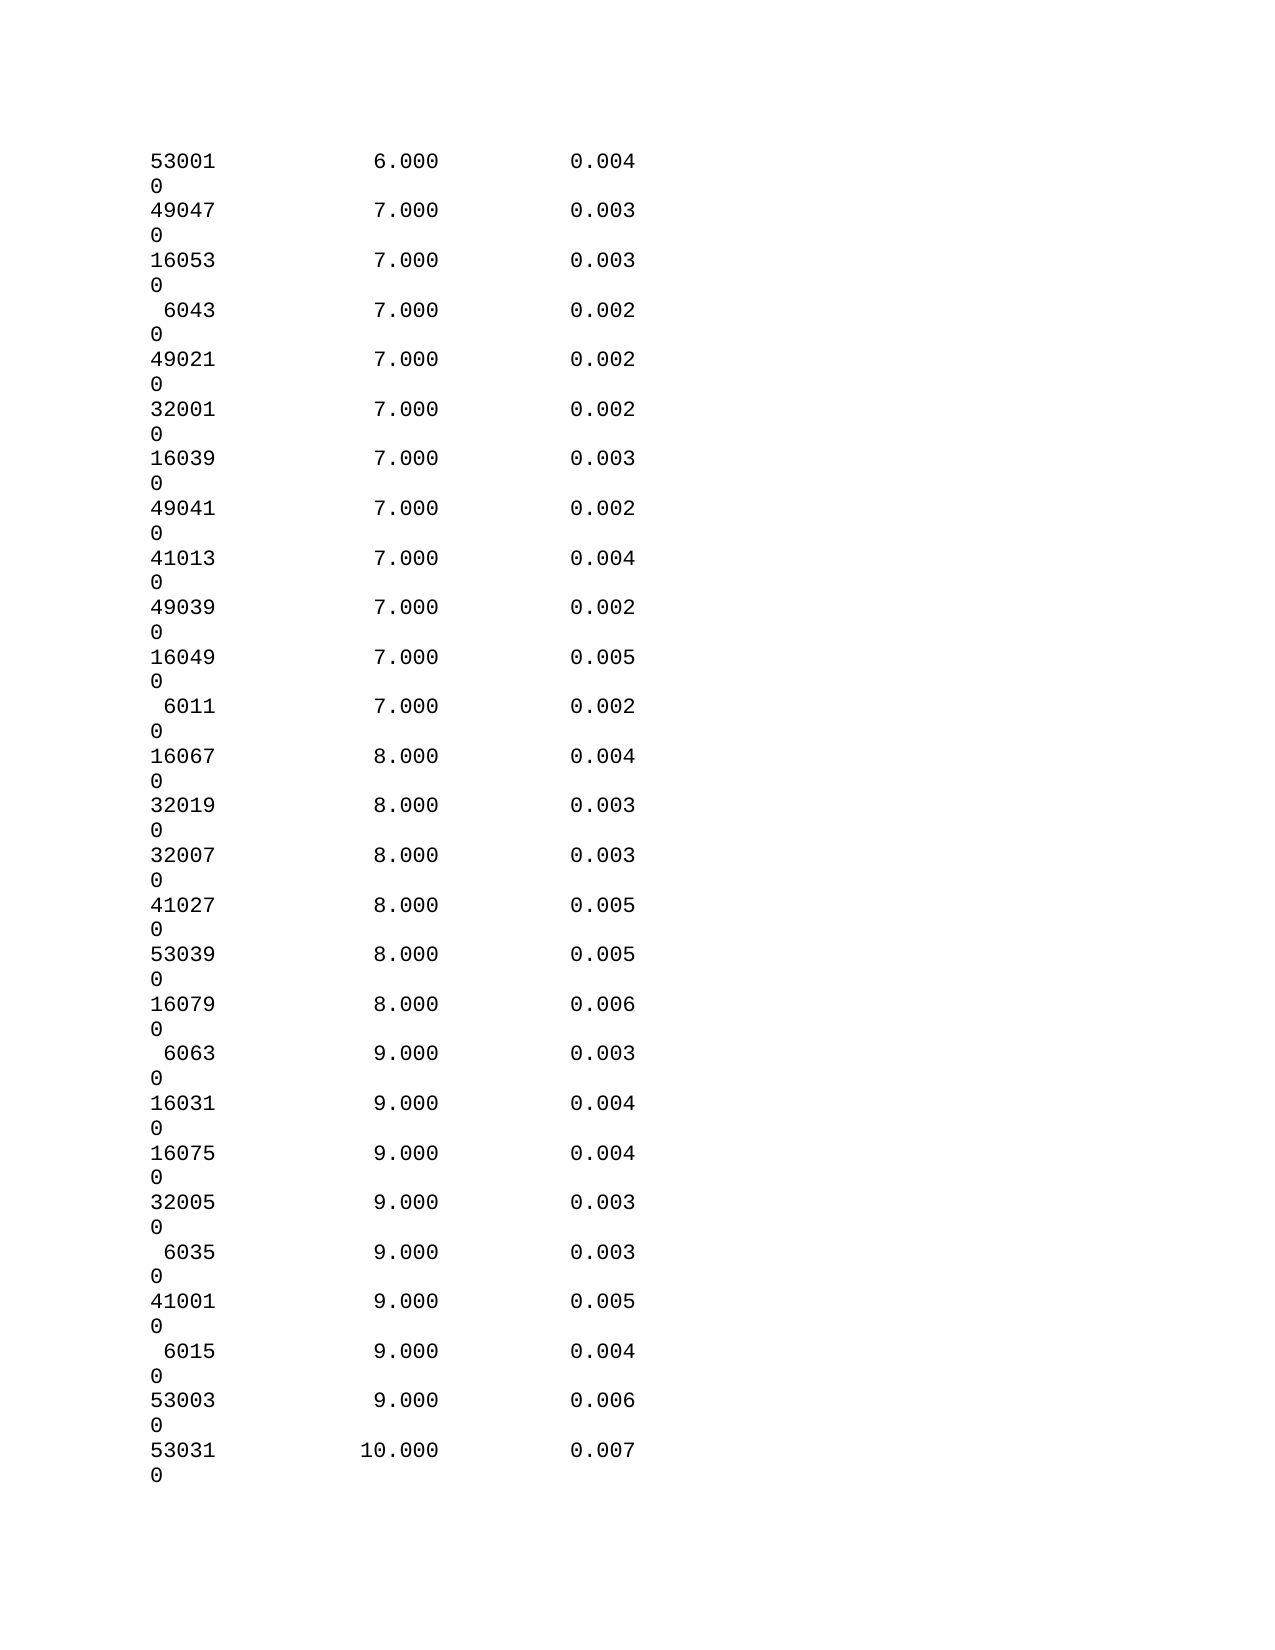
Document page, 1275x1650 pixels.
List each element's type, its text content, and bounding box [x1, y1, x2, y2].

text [150, 1439, 1125, 1489]
text 16031 9.000 0.004 0 [150, 1092, 1125, 1142]
text 41013 7.000 0.004 0 [150, 547, 1125, 596]
text 32007 8.000 0.003 0 [150, 844, 1125, 894]
text 41027 8.000 0.005 0 [150, 894, 1125, 943]
text 32005 9.000 0.003 0 [150, 1191, 1125, 1241]
text 6015 9.000 0.004 0 [150, 1340, 1125, 1389]
text 53003 9.000 0.006 0 [150, 1389, 1125, 1439]
text 49039 7.000 0.002 0 [150, 596, 1125, 646]
text 53039 8.000 0.005 0 [150, 943, 1125, 993]
text 16075 9.000 0.004 0 [150, 1142, 1125, 1191]
text 16049 7.000 0.005 0 [150, 646, 1125, 695]
text 32001 7.000 0.002 0 [150, 398, 1125, 447]
text 16067 8.000 0.004 0 [150, 745, 1125, 794]
text 32019 8.000 0.003 0 [150, 794, 1125, 844]
text 6011 7.000 0.002 0 [150, 695, 1125, 745]
text 49021 7.000 0.002 0 [150, 348, 1125, 398]
text 41001 9.000 0.005 0 [150, 1290, 1125, 1340]
text 53001 6.000 0.004 0 [150, 150, 1125, 199]
text 6043 7.000 0.002 0 [150, 299, 1125, 348]
text 16039 7.000 0.003 0 [150, 447, 1125, 497]
text 6035 9.000 0.003 0 [150, 1241, 1125, 1290]
text 6063 9.000 0.003 0 [150, 1042, 1125, 1092]
text 16079 8.000 0.006 0 [150, 993, 1125, 1042]
text 49041 7.000 0.002 0 [150, 497, 1125, 547]
text 49047 7.000 0.003 0 [150, 199, 1125, 249]
text 16053 7.000 0.003 0 [150, 249, 1125, 299]
